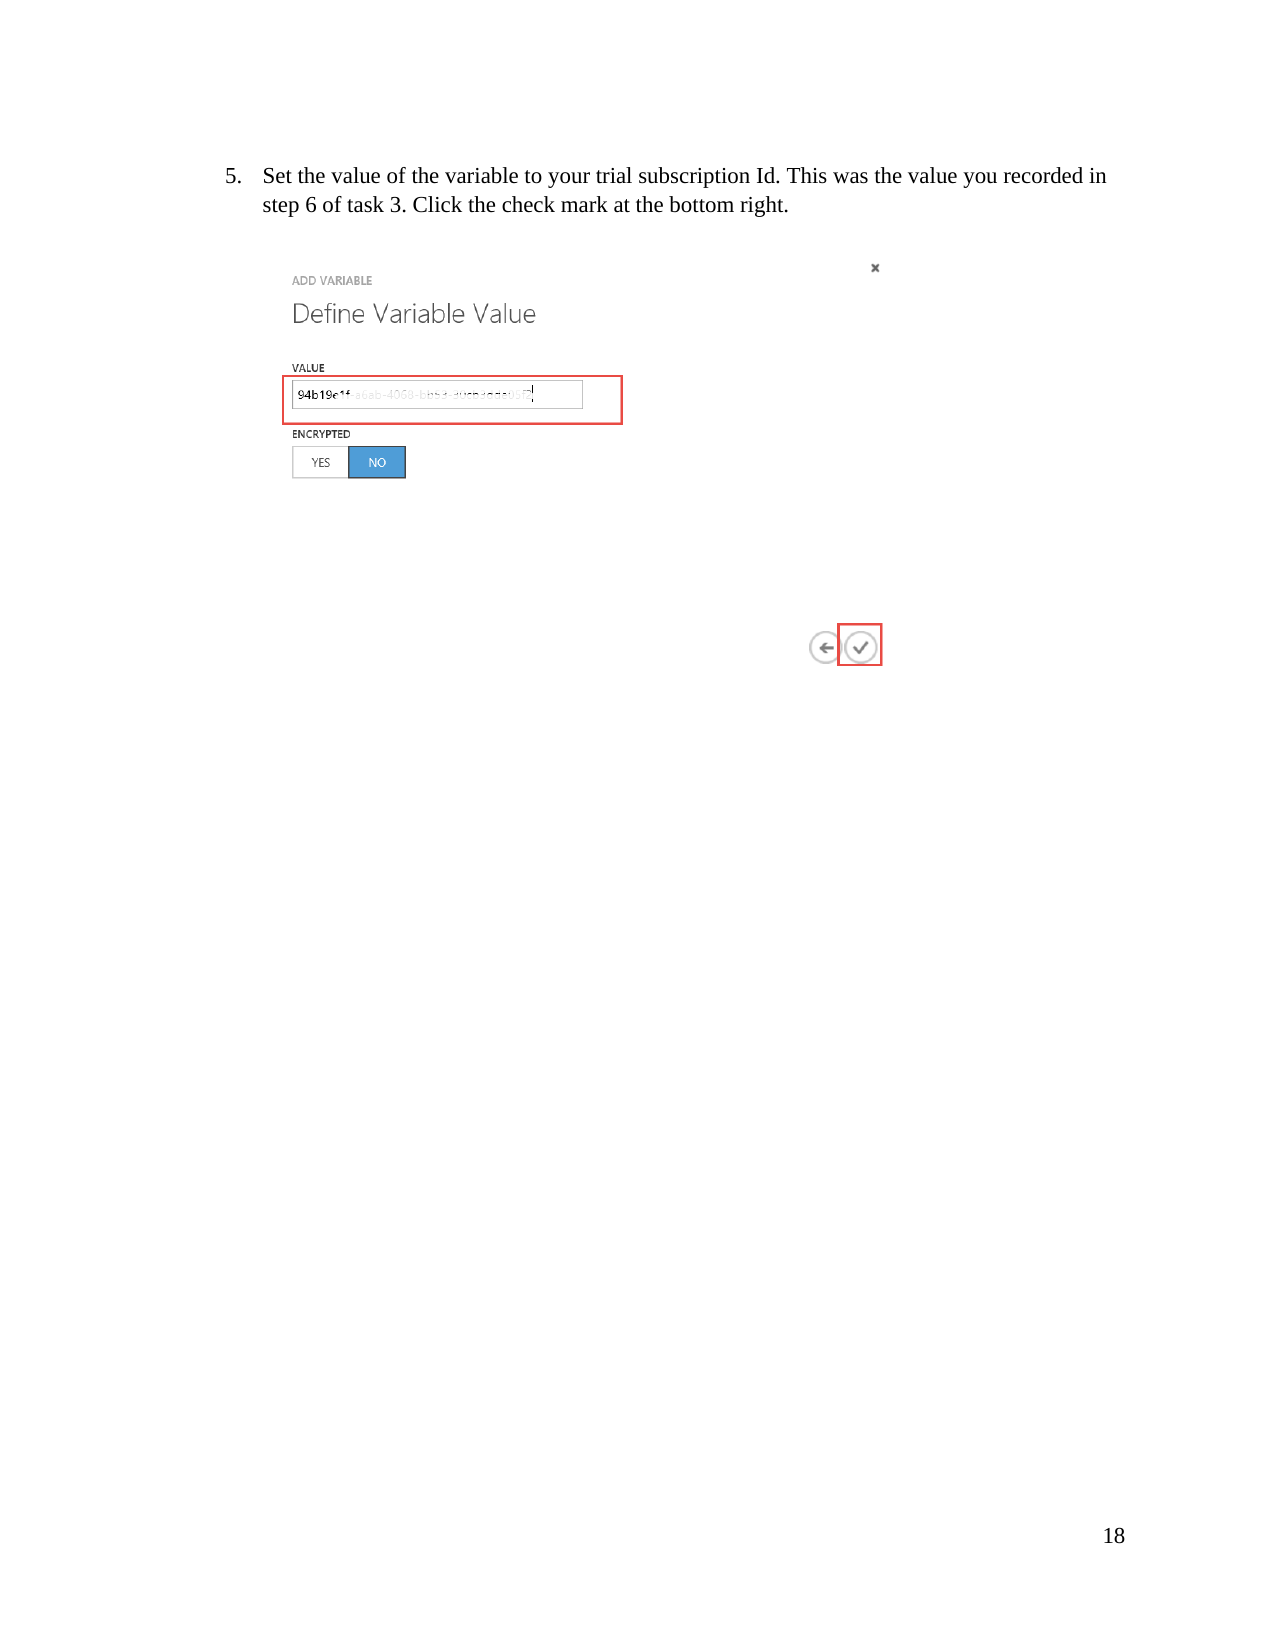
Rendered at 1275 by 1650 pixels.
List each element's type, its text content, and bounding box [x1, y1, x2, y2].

picture [262, 247, 889, 682]
list Set the value of the variable to your trial subscription Id. This was the value you recorded in step 6 of task 3. Click the check mark at the bottom right. [225, 162, 1125, 217]
